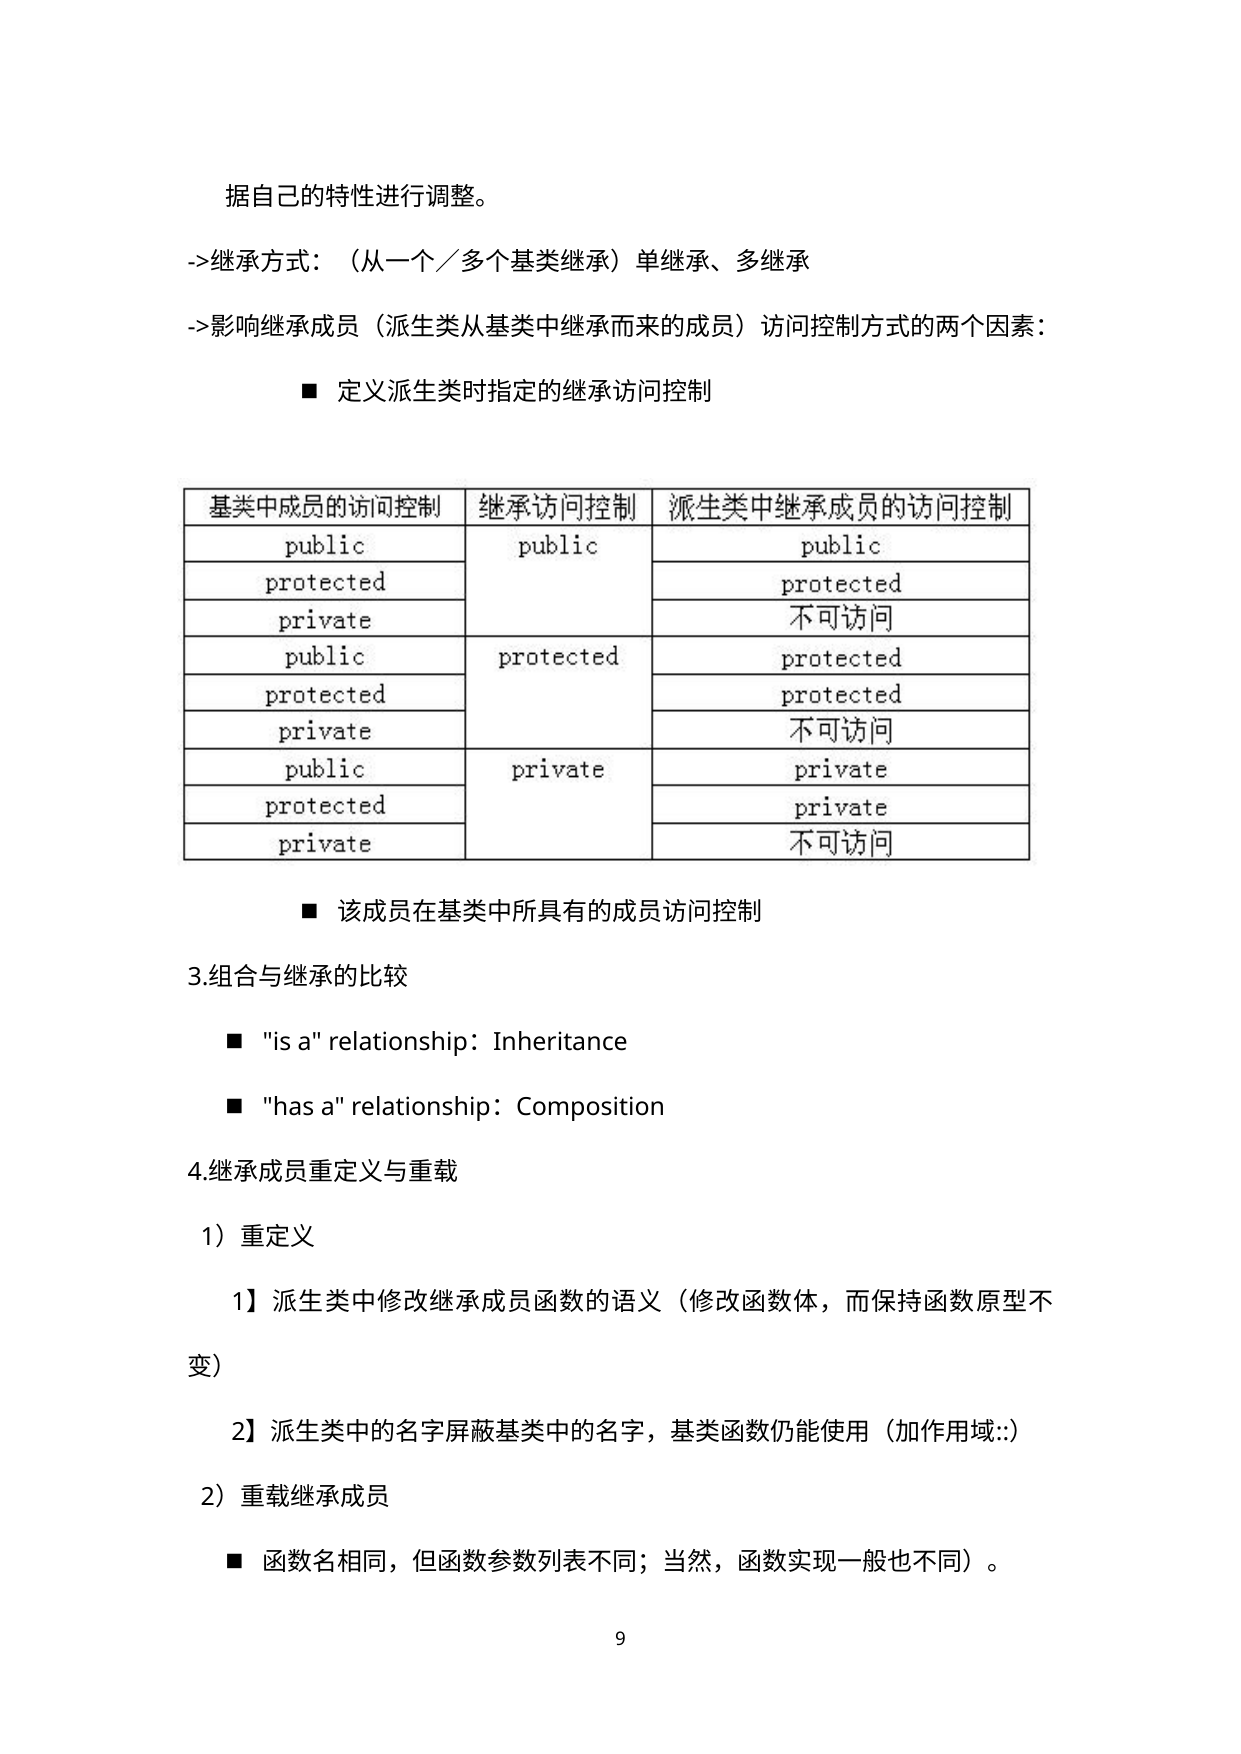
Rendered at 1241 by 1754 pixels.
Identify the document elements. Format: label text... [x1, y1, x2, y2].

text 1）重定义 [187, 1202, 1053, 1267]
text 4.继承成员重定义与重载 [187, 1137, 1053, 1202]
text 2）重载继承成员 [187, 1462, 1053, 1527]
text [225, 162, 1053, 227]
text ->影响继承成员（派生类从基类中继承而来的成员）访问控制方式的两个因素： [187, 292, 1053, 357]
text 3.组合与继承的比较 [187, 942, 1053, 1007]
list 函数名相同，但函数参数列表不同；当然，函数实现一般也不同）。 [225, 1527, 1053, 1592]
text ->继承方式：（从一个／多个基类继承）单继承、多继承 [187, 227, 1053, 292]
list 定义派生类时指定的继承访问控制 [300, 357, 1053, 422]
list "has a" relationship：Composition [225, 1072, 1053, 1137]
text 2】派生类中的名字屏蔽基类中的名字，基类函数仍能使用（加作用域::） [187, 1397, 1053, 1462]
picture [177, 478, 1042, 873]
list "is a" relationship：Inheritance [225, 1007, 1053, 1072]
text 1】派生类中修改继承成员函数的语义（修改函数体，而保持函数原型不变） [187, 1267, 1053, 1397]
